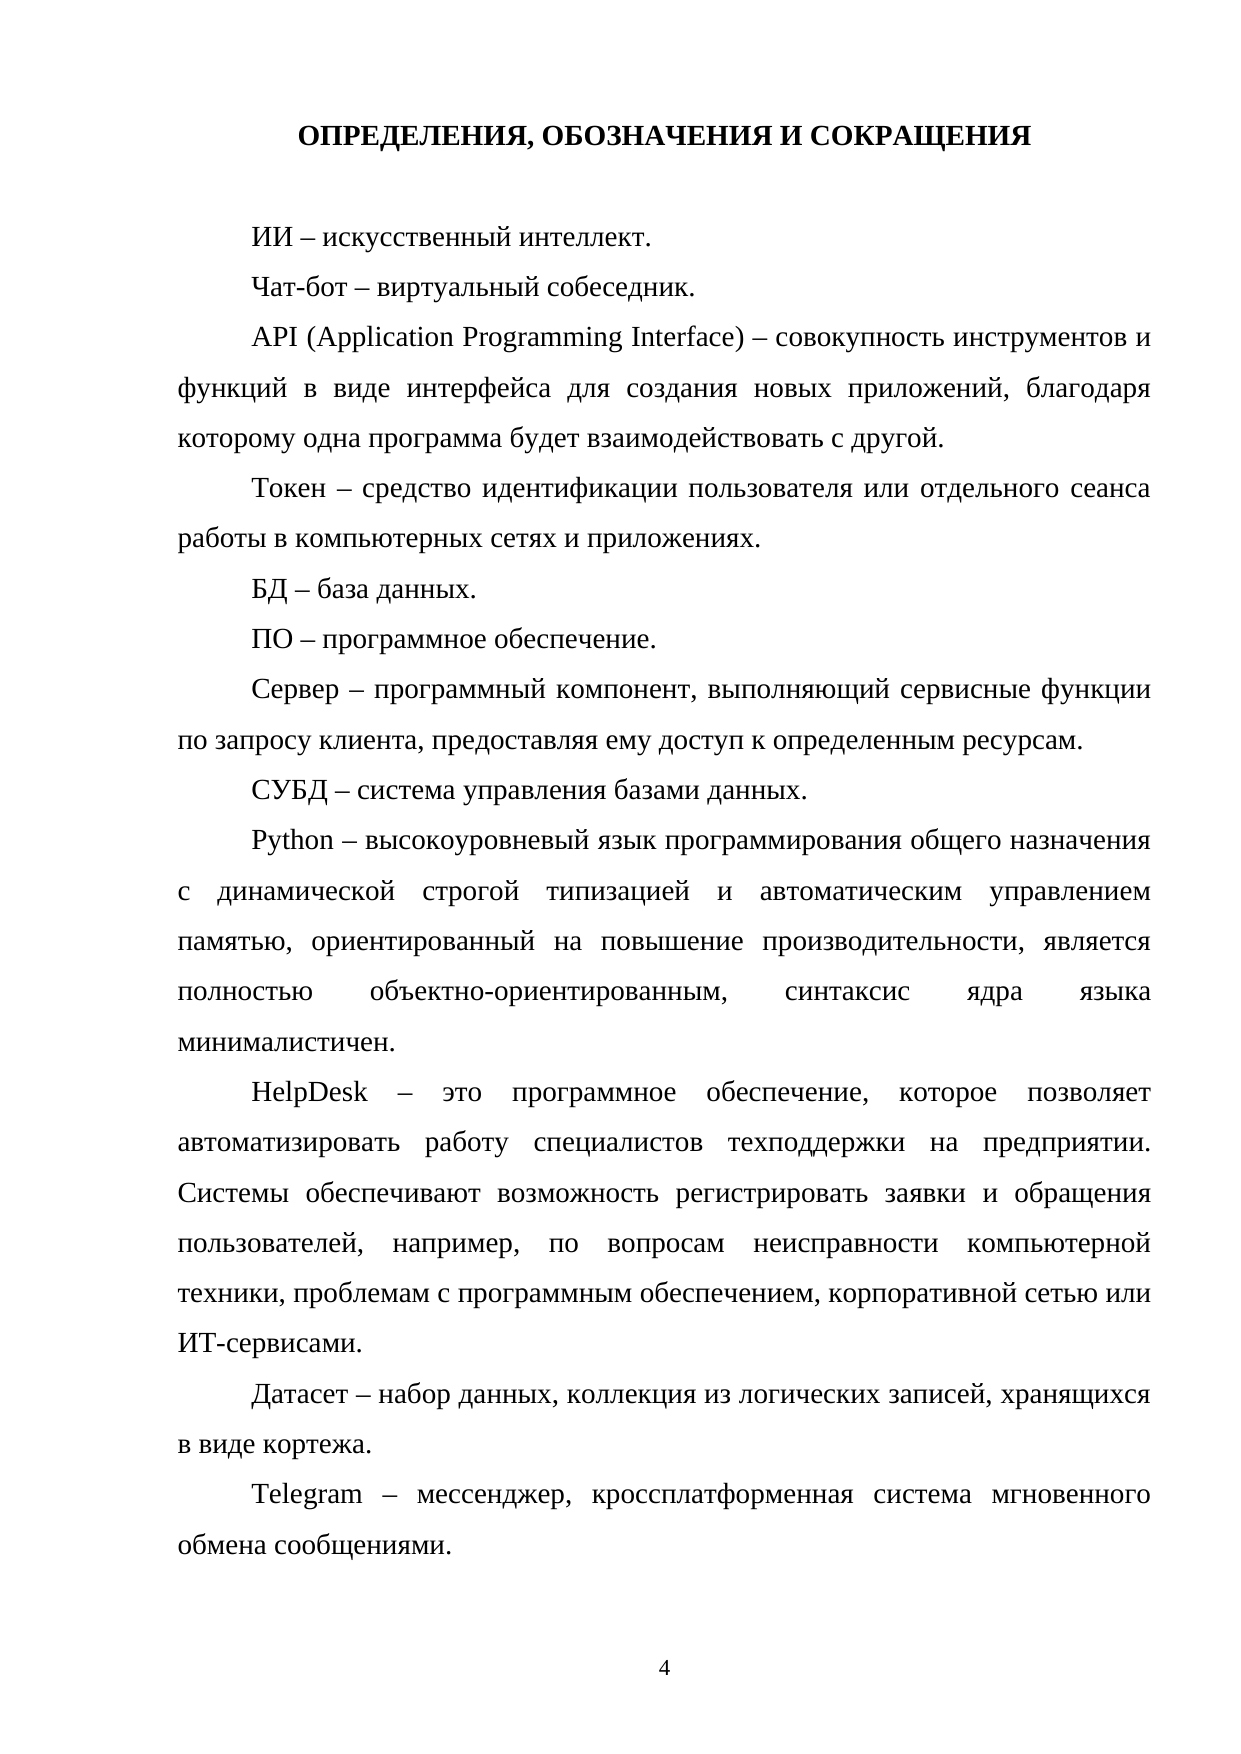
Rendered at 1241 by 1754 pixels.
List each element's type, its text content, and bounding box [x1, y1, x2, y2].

text HelpDesk – это программное обеспечение, которое позволяет автоматизировать работу специалистов техподдержки на предприятии. Системы обеспечивают возможность регистрировать заявки и обращения пользователей, например, по вопросам неисправности компьютерной техники, проблемам с программным обеспечением, корпоративной сетью или ИТ-сервисами. [177, 1074, 1152, 1359]
text ПО – программное обеспечение. [177, 621, 1152, 655]
text ОПРЕДЕЛЕНИЯ, ОБОЗНАЧЕНИЯ И СОКРАЩЕНИЯ [177, 118, 1152, 152]
text Токен – средство идентификации пользователя или отдельного сеанса работы в компьютерных сетях и приложениях. [177, 470, 1152, 554]
text ИИ – искусственный интеллект. [177, 219, 1152, 252]
text Сервер – программный компонент, выполняющий сервисные функции по запросу клиента, предоставляя ему доступ к определенным ресурсам. [177, 672, 1152, 755]
text API (Application Programming Interface) – совокупность инструментов и функций в виде интерфейса для создания новых приложений, благодаря которому одна программа будет взаимодействовать с другой. [177, 319, 1152, 453]
text Python – высокоуровневый язык программирования общего назначения с динамической строгой типизацией и автоматическим управлением памятью, ориентированный на повышение производительности, является полностью объектно-ориентированным, синтаксис ядра языка минималистичен. [177, 822, 1152, 1057]
text Датасет – набор данных, коллекция из логических записей, хранящихся в виде кортежа. [177, 1376, 1152, 1460]
text Telegram – мессенджер, кроссплатформенная система мгновенного обмена сообщениями. [177, 1477, 1152, 1560]
text Чат-бот – виртуальный собеседник. [177, 269, 1152, 303]
text БД – база данных. [177, 571, 1152, 604]
text СУБД – система управления базами данных. [177, 772, 1152, 806]
